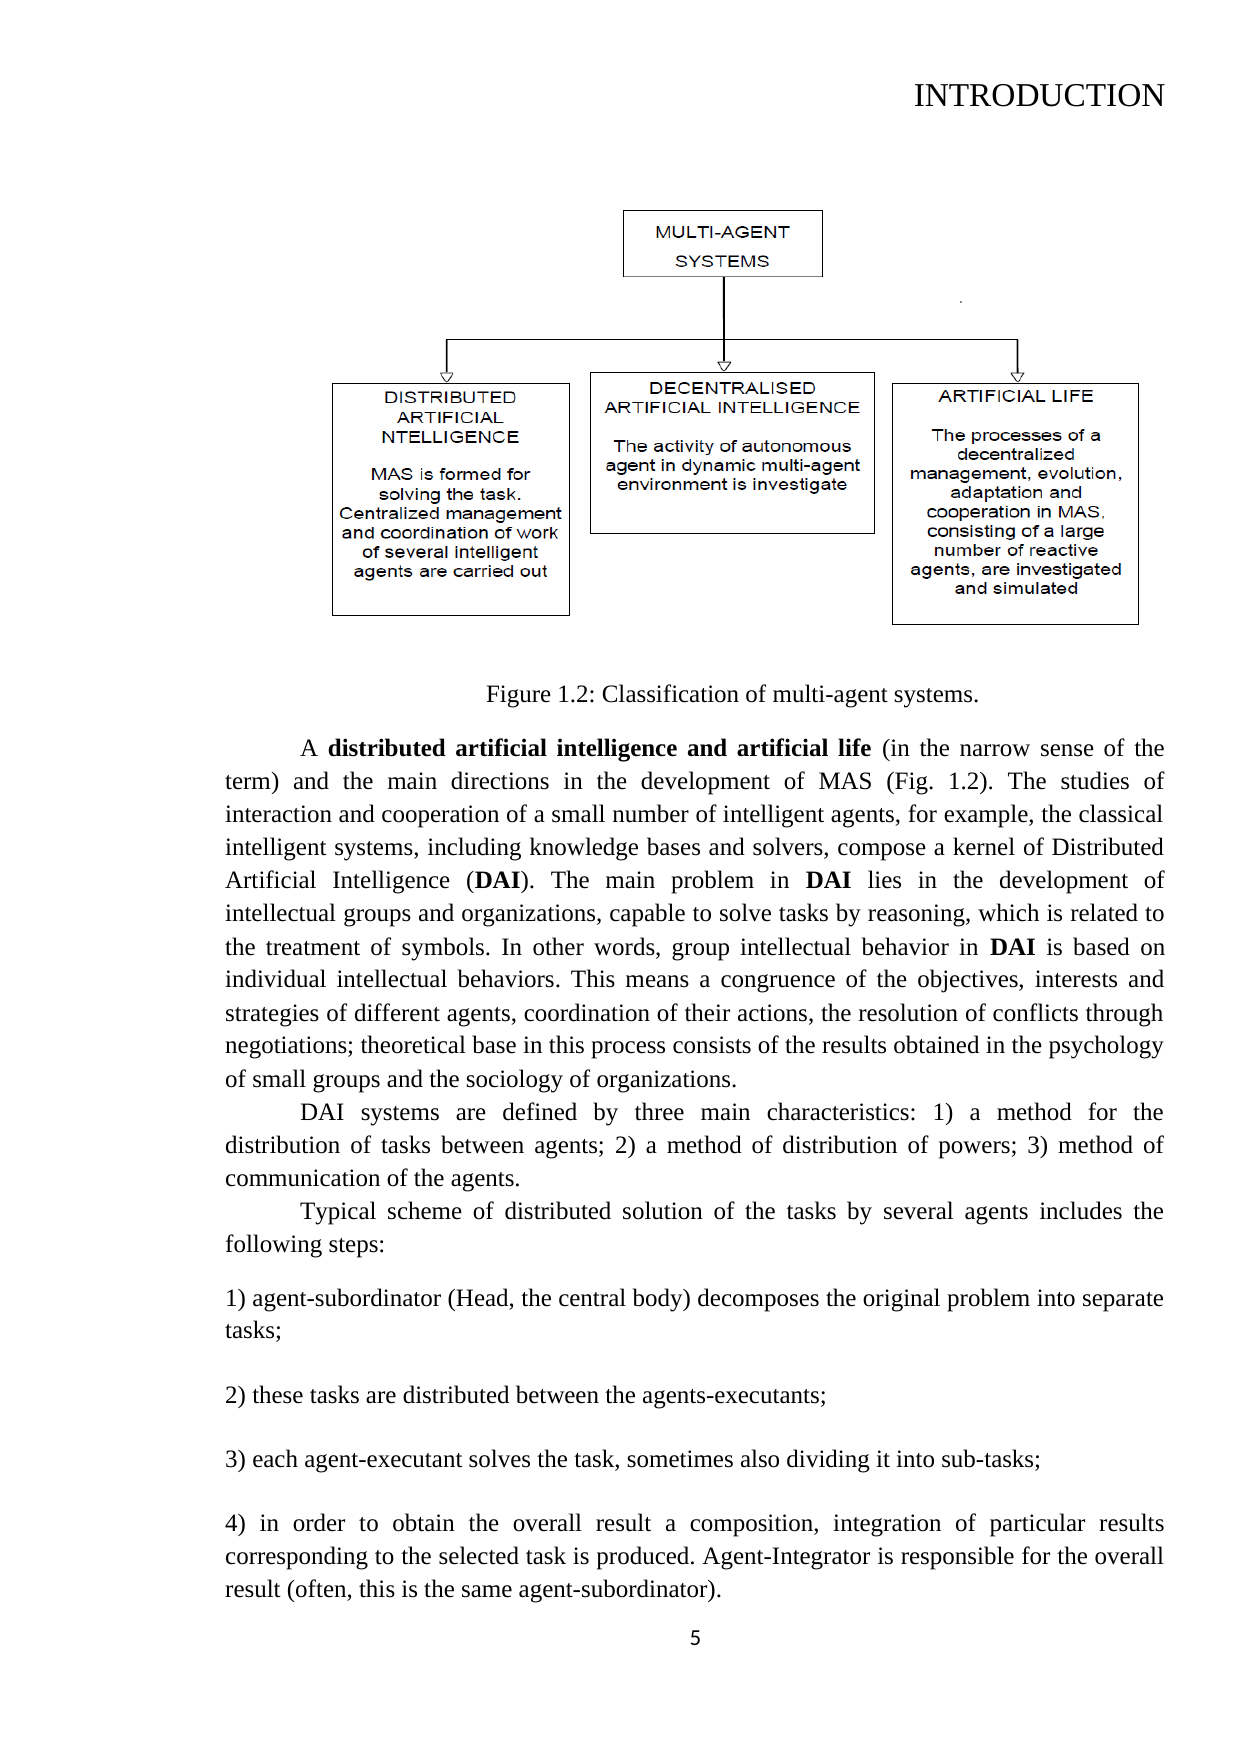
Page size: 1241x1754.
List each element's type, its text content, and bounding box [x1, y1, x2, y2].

text 1) agent-subordinator (Head, the central body) decomposes the original problem into separate tasks; [225, 1283, 1165, 1344]
text A distributed artificial intelligence and artificial life (in the narrow sense of the term) and the main directions in the development of MAS (Fig. 1.2). The studies of interaction and cooperation of a small number of intelligent agents, for example, the classical intelligent systems, including knowledge bases and solvers, compose a kernel of Distributed Artificial Intelligence (DAI). The main problem in DAI lies in the development of intellectual groups and organizations, capable to solve tasks by reasoning, which is related to the treatment of symbols. In other words, group intellectual behavior in DAI is based on individual intellectual behaviors. This means a congruence of the objectives, interests and strategies of different agents, coordination of their actions, the resolution of conflicts through negotiations; theoretical base in this process consists of the results obtained in the psychology of small groups and the sociology of organizations. [225, 733, 1165, 1092]
picture [225, 183, 1164, 643]
text DAI systems are defined by three main characteristics: 1) a method for the distribution of tasks between agents; 2) a method of distribution of powers; 3) method of communication of the agents. [225, 1097, 1165, 1191]
text 3) each agent-executant solves the task, sometimes also dividing it into sub-tasks; [225, 1444, 1165, 1473]
text Figure 1.2: Classification of multi-agent systems. [225, 679, 1165, 708]
text Typical scheme of distributed solution of the tasks by several agents includes the following steps: [225, 1196, 1165, 1257]
text 2) these tasks are distributed between the agents-executants; [225, 1380, 1165, 1409]
